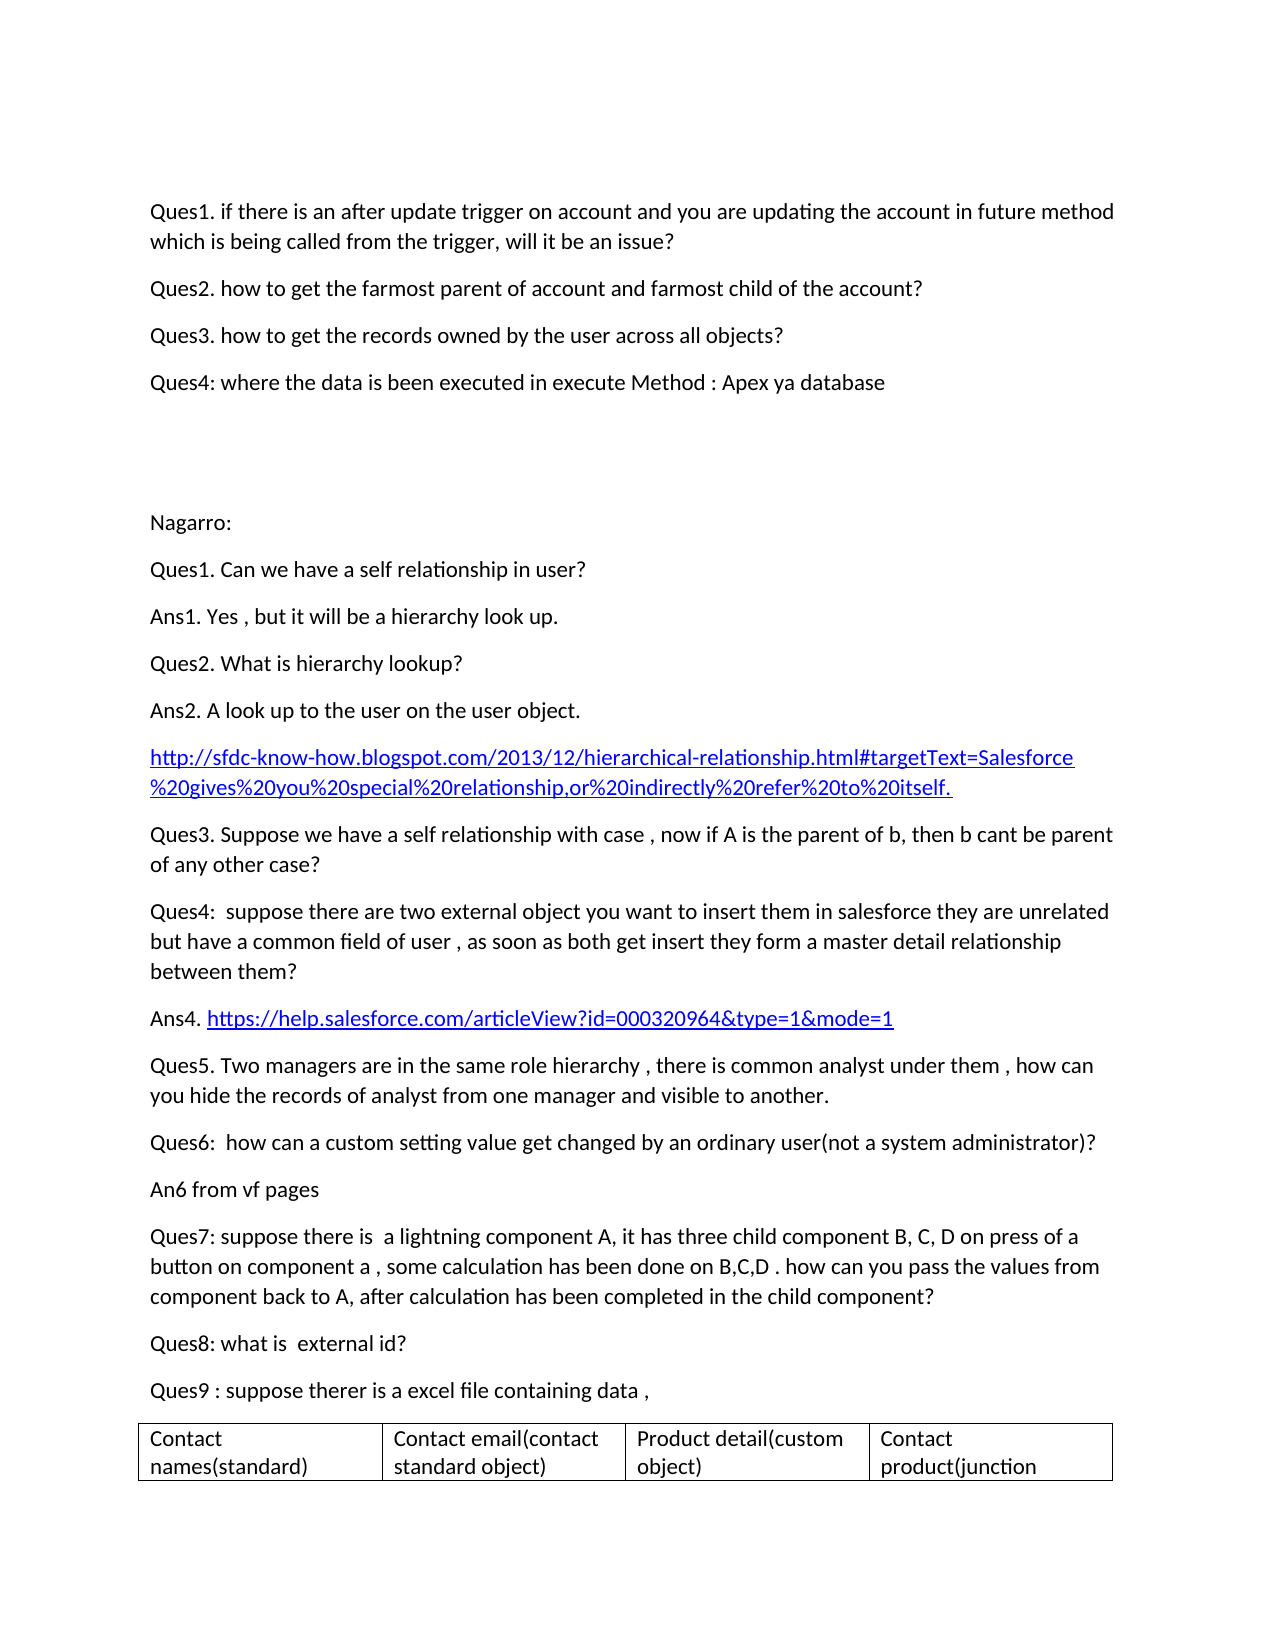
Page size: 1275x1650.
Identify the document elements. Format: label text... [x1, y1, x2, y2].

text Ques5. Two managers are in the same role hierarchy , there is common analyst under them , how can you hide the records of analyst from one manager and visible to another. [150, 1051, 1125, 1109]
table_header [383, 1424, 625, 1480]
text Nagarro: [150, 508, 1125, 536]
text Ques8: what is external id? [150, 1329, 1125, 1357]
text Ques7: suppose there is a lightning component A, it has three child component B, C, D on press of a button on component a , some calculation has been done on B,C,D . how can you pass the values from component back to A, after calculation has been completed in the child component? [150, 1222, 1125, 1310]
text http://sfdc-know-how.blogspot.com/2013/12/hierarchical-relationship.html#targetText=Salesforce%20gives%20you%20special%20relationship,or%20indirectly%20refer%20to%20itself. [150, 743, 1125, 801]
text Ans2. A look up to the user on the user object. [150, 696, 1125, 724]
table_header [870, 1424, 1112, 1480]
text Ques6: how can a custom setting value get changed by an ordinary user(not a system administrator)? [150, 1128, 1125, 1156]
text Ques9 : suppose therer is a excel file containing data , [150, 1376, 1125, 1404]
text Ques1. if there is an after update trigger on account and you are updating the account in future method which is being called from the trigger, will it be an issue? [150, 197, 1125, 255]
text Ans1. Yes , but it will be a hierarchy look up. [150, 602, 1125, 630]
text Ques2. how to get the farmost parent of account and farmost child of the account? [150, 274, 1125, 302]
text Ques2. What is hierarchy lookup? [150, 649, 1125, 677]
text Ques4: where the data is been executed in execute Method : Apex ya database [150, 368, 1125, 396]
text Ques1. Can we have a self relationship in user? [150, 555, 1125, 583]
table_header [626, 1424, 869, 1480]
text An6 from vf pages [150, 1175, 1125, 1203]
text Ques4: suppose there are two external object you want to insert them in salesforce they are unrelated but have a common field of user , as soon as both get insert they form a master detail relationship between them? [150, 897, 1125, 985]
text Ques3. Suppose we have a self relationship with case , now if A is the parent of b, then b cant be parent of any other case? [150, 820, 1125, 878]
text Ques3. how to get the records owned by the user across all objects? [150, 321, 1125, 349]
text Ans4. https://help.salesforce.com/articleView?id=000320964&type=1&mode=1 [150, 1004, 1125, 1032]
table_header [139, 1424, 382, 1480]
